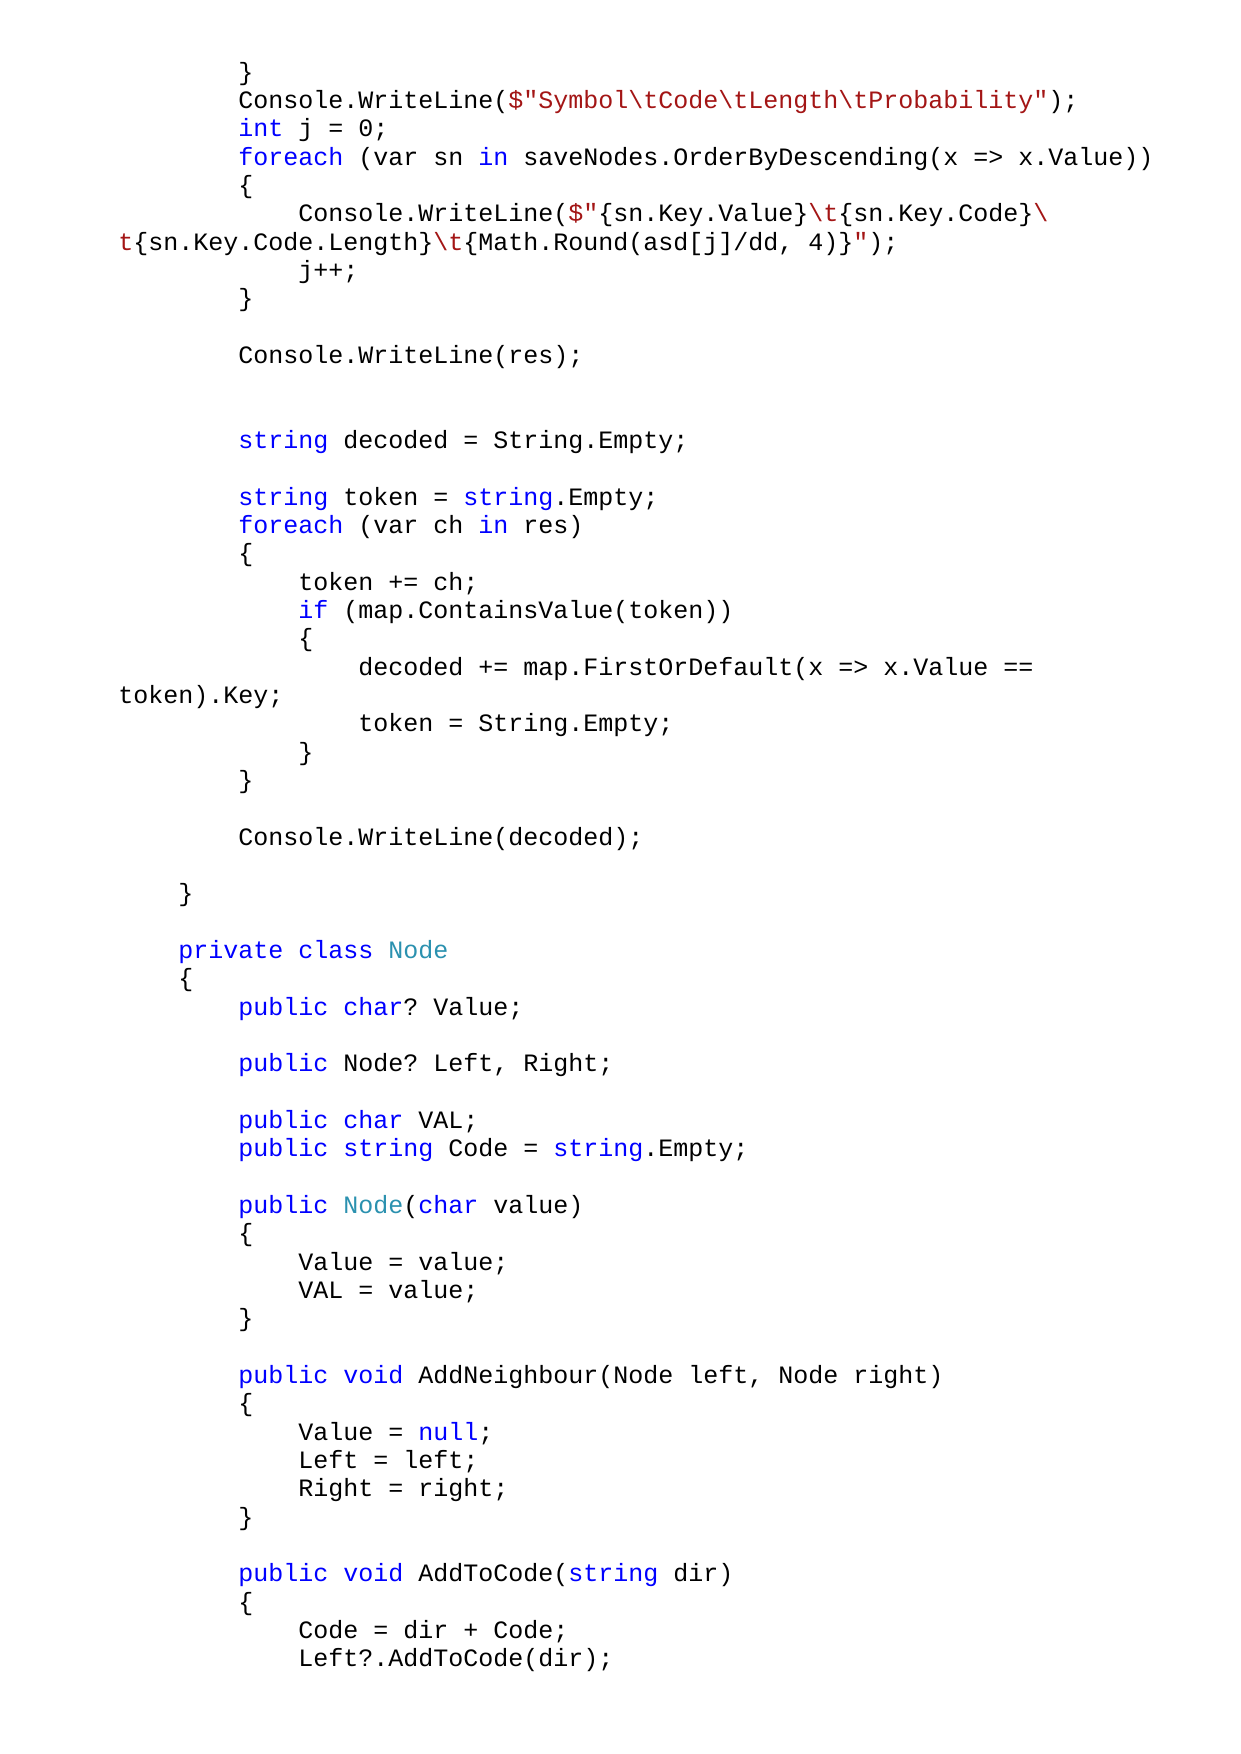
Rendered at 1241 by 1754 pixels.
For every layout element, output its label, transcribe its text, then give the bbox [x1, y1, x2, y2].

text { [118, 626, 1181, 654]
text Value = null; [118, 1419, 1181, 1447]
text } [118, 767, 1181, 796]
text Console.WriteLine($"Symbol\tCode\tLength\tProbability"); [118, 87, 1181, 116]
text Console.WriteLine(decoded); [118, 824, 1181, 852]
text int j = 0; [118, 116, 1181, 144]
text } [118, 881, 1181, 909]
text Code = dir + Code; [118, 1617, 1181, 1646]
text Left = left; [118, 1447, 1181, 1476]
text Value = value; [118, 1249, 1181, 1277]
text Left?.AddToCode(dir); [118, 1646, 1181, 1674]
text { [118, 966, 1181, 994]
text VAL = value; [118, 1277, 1181, 1306]
text if (map.ContainsValue(token)) [118, 597, 1181, 626]
text } [118, 1306, 1181, 1334]
text public void AddNeighbour(Node left, Node right) [118, 1362, 1181, 1391]
text public Node(char value) [118, 1192, 1181, 1221]
text private class Node [118, 937, 1181, 966]
text } [118, 1504, 1181, 1532]
text Console.WriteLine($"{sn.Key.Value}\t{sn.Key.Code}\t{sn.Key.Code.Length}\t{Math.Round(asd[j]/dd, 4)}"); [118, 201, 1181, 257]
text } [118, 59, 1181, 87]
text j++; [118, 257, 1181, 286]
text public string Code = string.Empty; [118, 1136, 1181, 1164]
text Console.WriteLine(res); [118, 342, 1181, 371]
text foreach (var ch in res) [118, 512, 1181, 541]
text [118, 144, 1181, 172]
text Right = right; [118, 1476, 1181, 1504]
text public void AddToCode(string dir) [118, 1561, 1181, 1589]
text string token = string.Empty; [118, 484, 1181, 512]
text token += ch; [118, 569, 1181, 597]
text { [118, 1589, 1181, 1617]
text public Node? Left, Right; [118, 1051, 1181, 1079]
text } [118, 739, 1181, 767]
text { [118, 1221, 1181, 1249]
text token = String.Empty; [118, 711, 1181, 739]
text { [118, 172, 1181, 201]
text string decoded = String.Empty; [118, 427, 1181, 456]
text { [118, 1391, 1181, 1419]
text } [118, 286, 1181, 314]
text decoded += map.FirstOrDefault(x => x.Value == token).Key; [118, 654, 1181, 711]
text { [118, 541, 1181, 569]
text public char? Value; [118, 994, 1181, 1022]
text public char VAL; [118, 1107, 1181, 1136]
